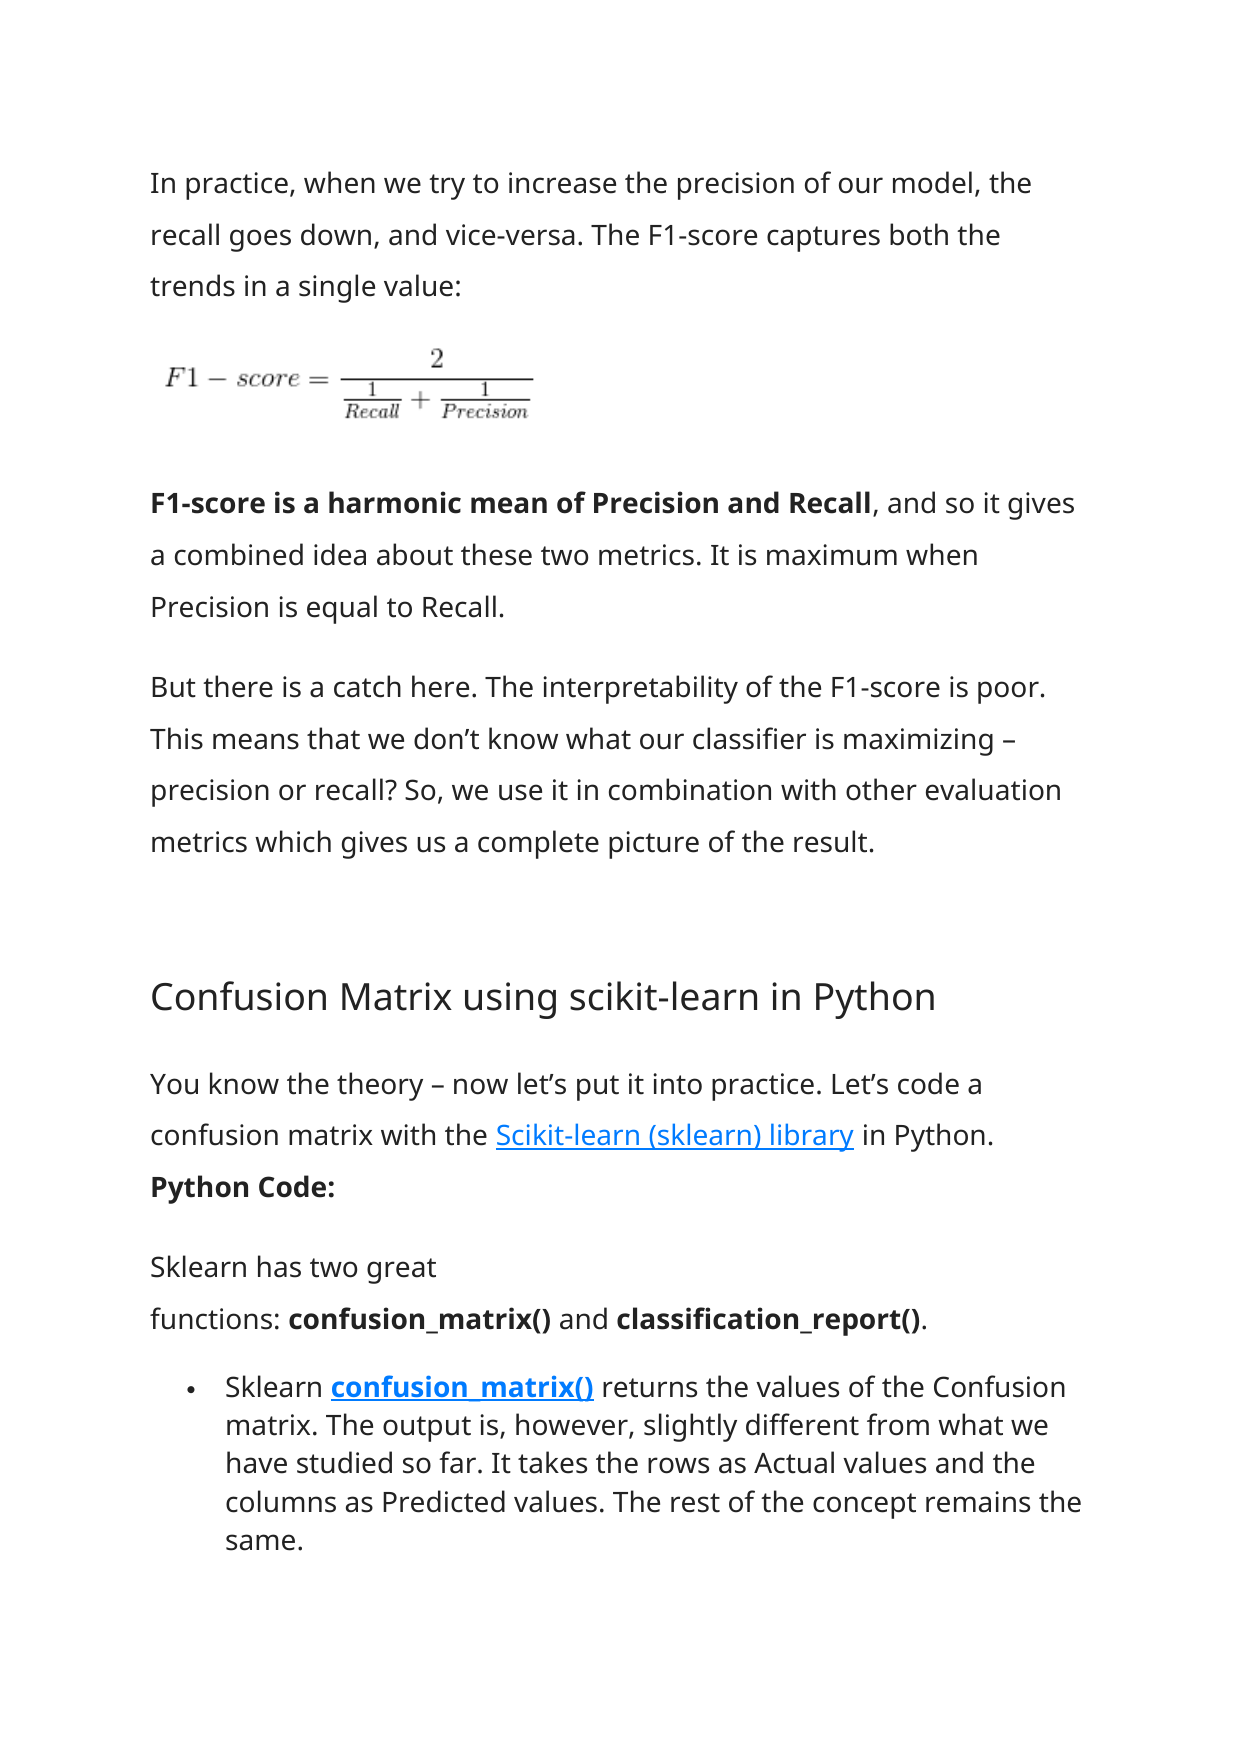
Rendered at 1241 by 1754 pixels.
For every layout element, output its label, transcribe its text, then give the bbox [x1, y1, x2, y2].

picture [150, 333, 568, 442]
subtitle Confusion Matrix using scikit-learn in Python [150, 971, 1090, 1022]
text You know the theory – now let’s put it into practice. Let’s code a confusion matrix with the Scikit-learn (sklearn) library in Python. Python Code: [150, 1051, 1090, 1205]
text F1-score is a harmonic mean of Precision and Recall, and so it gives a combined idea about these two metrics. It is maximum when Precision is equal to Recall. [150, 471, 1090, 625]
text But there is a catch here. The interpretability of the F1-score is poor. This means that we don’t know what our classifier is maximizing – precision or recall? So, we use it in combination with other evaluation metrics which gives us a complete picture of the result. [150, 654, 1090, 861]
text In practice, when we try to increase the precision of our model, the recall goes down, and vice-versa. The F1-score captures both the trends in a single value: [150, 150, 1090, 305]
list Sklearn confusion_matrix() returns the values of the Confusion matrix. The output is, however, slightly different from what we have studied so far. It takes the rows as Actual values and the columns as Predicted values. The rest of the concept remains the same. [187, 1367, 1090, 1558]
text Sklearn has two great functions: confusion_matrix() and classification_report(). [150, 1234, 1090, 1338]
